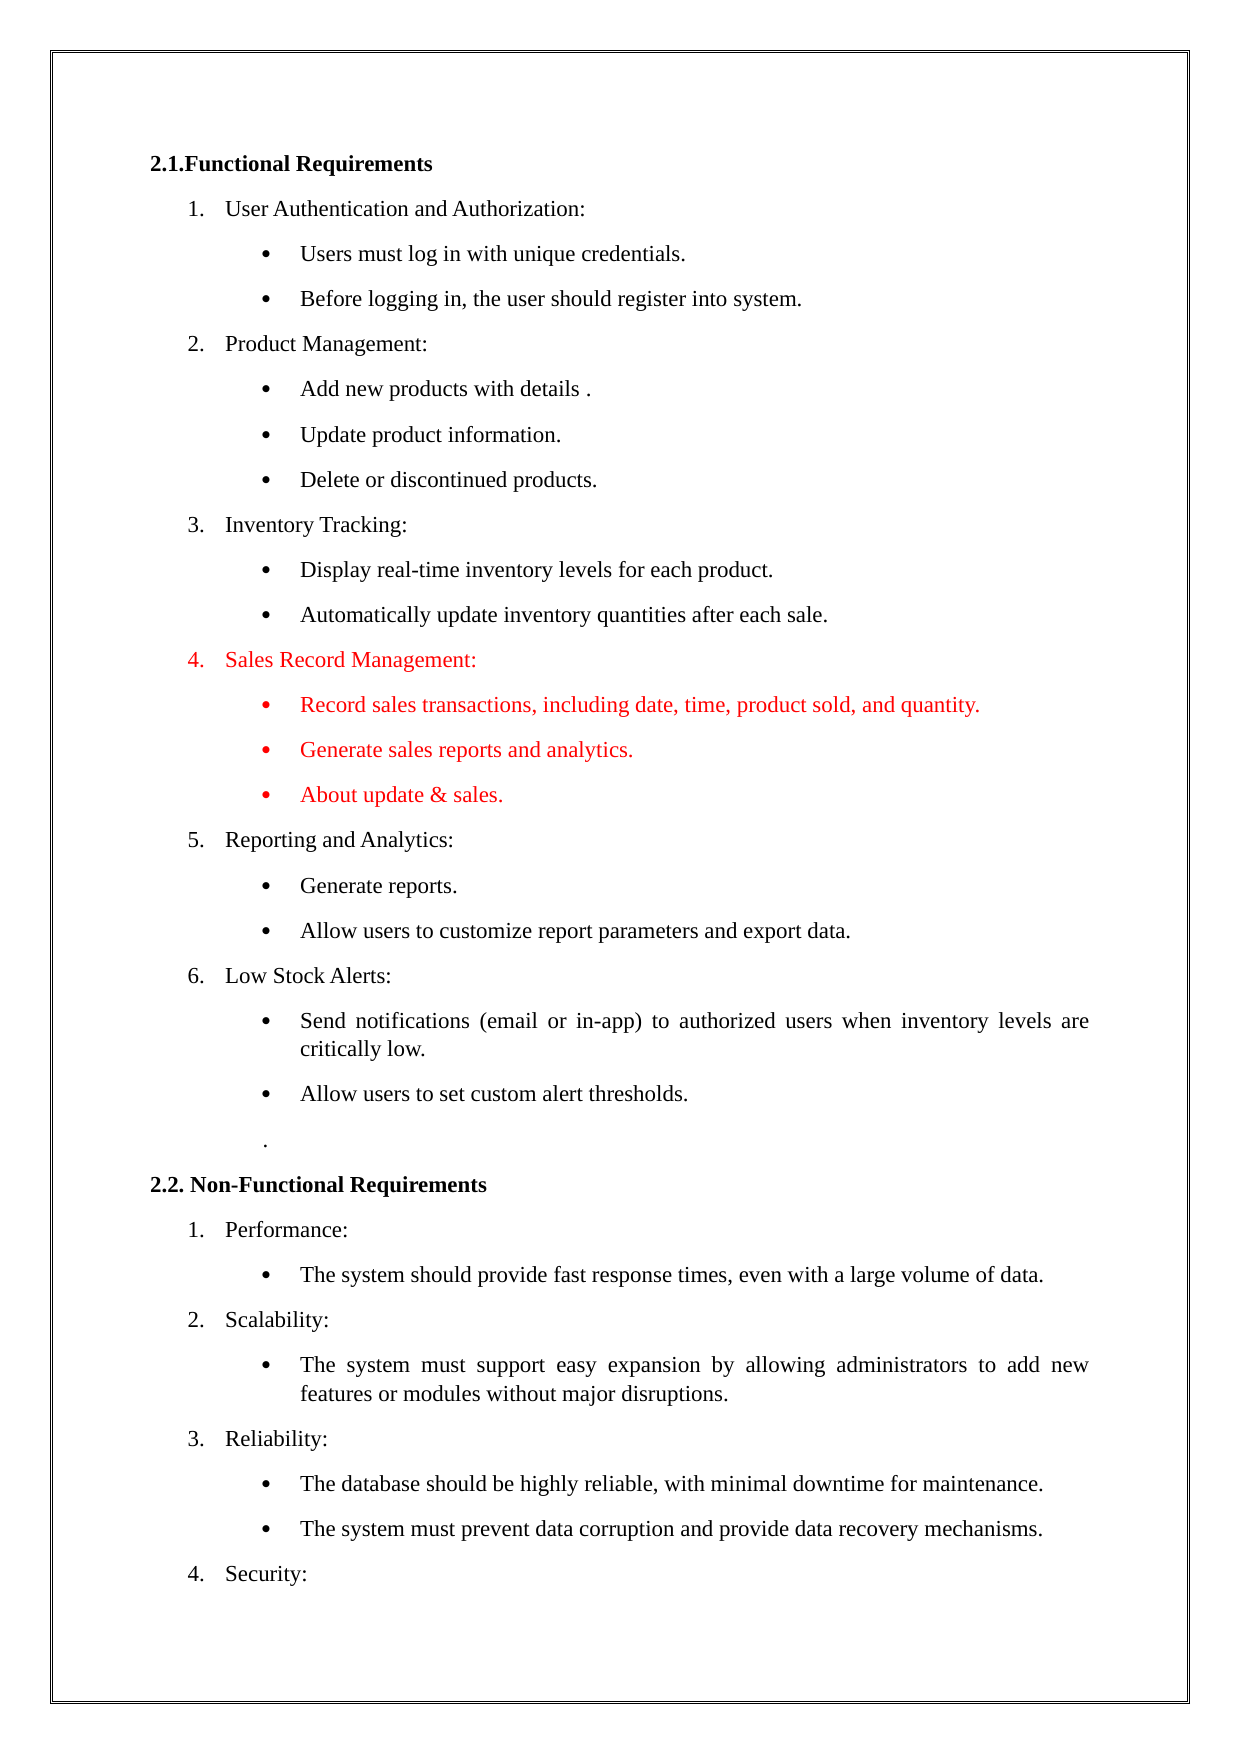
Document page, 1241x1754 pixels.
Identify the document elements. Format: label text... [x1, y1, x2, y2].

list Update product information. [262, 421, 1090, 447]
list Inventory Tracking: [187, 511, 1090, 537]
list Delete or discontinued products. [262, 466, 1090, 492]
list Reporting and Analytics: [187, 827, 1090, 853]
list Before logging in, the user should register into system. [262, 285, 1090, 312]
text 2.2. Non-Functional Requirements [150, 1171, 1090, 1197]
list Generate sales reports and analytics. [262, 736, 1090, 763]
list Performance: [187, 1216, 1090, 1242]
list Low Stock Alerts: [187, 962, 1090, 988]
list Reliability: [187, 1425, 1090, 1451]
list About update & sales. [262, 781, 1090, 808]
list The database should be highly reliable, with minimal downtime for maintenance. [262, 1470, 1090, 1496]
list Send notifications (email or in-app) to authorized users when inventory levels are critically low. [262, 1007, 1090, 1062]
list The system must prevent data corruption and provide data recovery mechanisms. [262, 1515, 1090, 1541]
list The system must support easy expansion by allowing administrators to add new features or modules without major disruptions. [262, 1351, 1090, 1406]
list Sales Record Management: [187, 646, 1090, 672]
text 2.1.Functional Requirements [150, 150, 1090, 176]
list Automatically update inventory quantities after each sale. [262, 601, 1090, 627]
list Allow users to set custom alert thresholds. [262, 1081, 1090, 1107]
list User Authentication and Authorization: [187, 195, 1090, 221]
list Product Management: [187, 330, 1090, 357]
list Scalability: [187, 1306, 1090, 1332]
list Record sales transactions, including date, time, product sold, and quantity. [262, 691, 1090, 718]
list Allow users to customize report parameters and export data. [262, 917, 1090, 943]
list Users must log in with unique credentials. [262, 240, 1090, 267]
text . [262, 1126, 1090, 1152]
list Security: [187, 1560, 1090, 1586]
list Generate reports. [262, 872, 1090, 898]
list Add new products with details . [262, 376, 1090, 402]
list Display real-time inventory levels for each product. [262, 556, 1090, 582]
list The system should provide fast response times, even with a large volume of data. [262, 1261, 1090, 1287]
